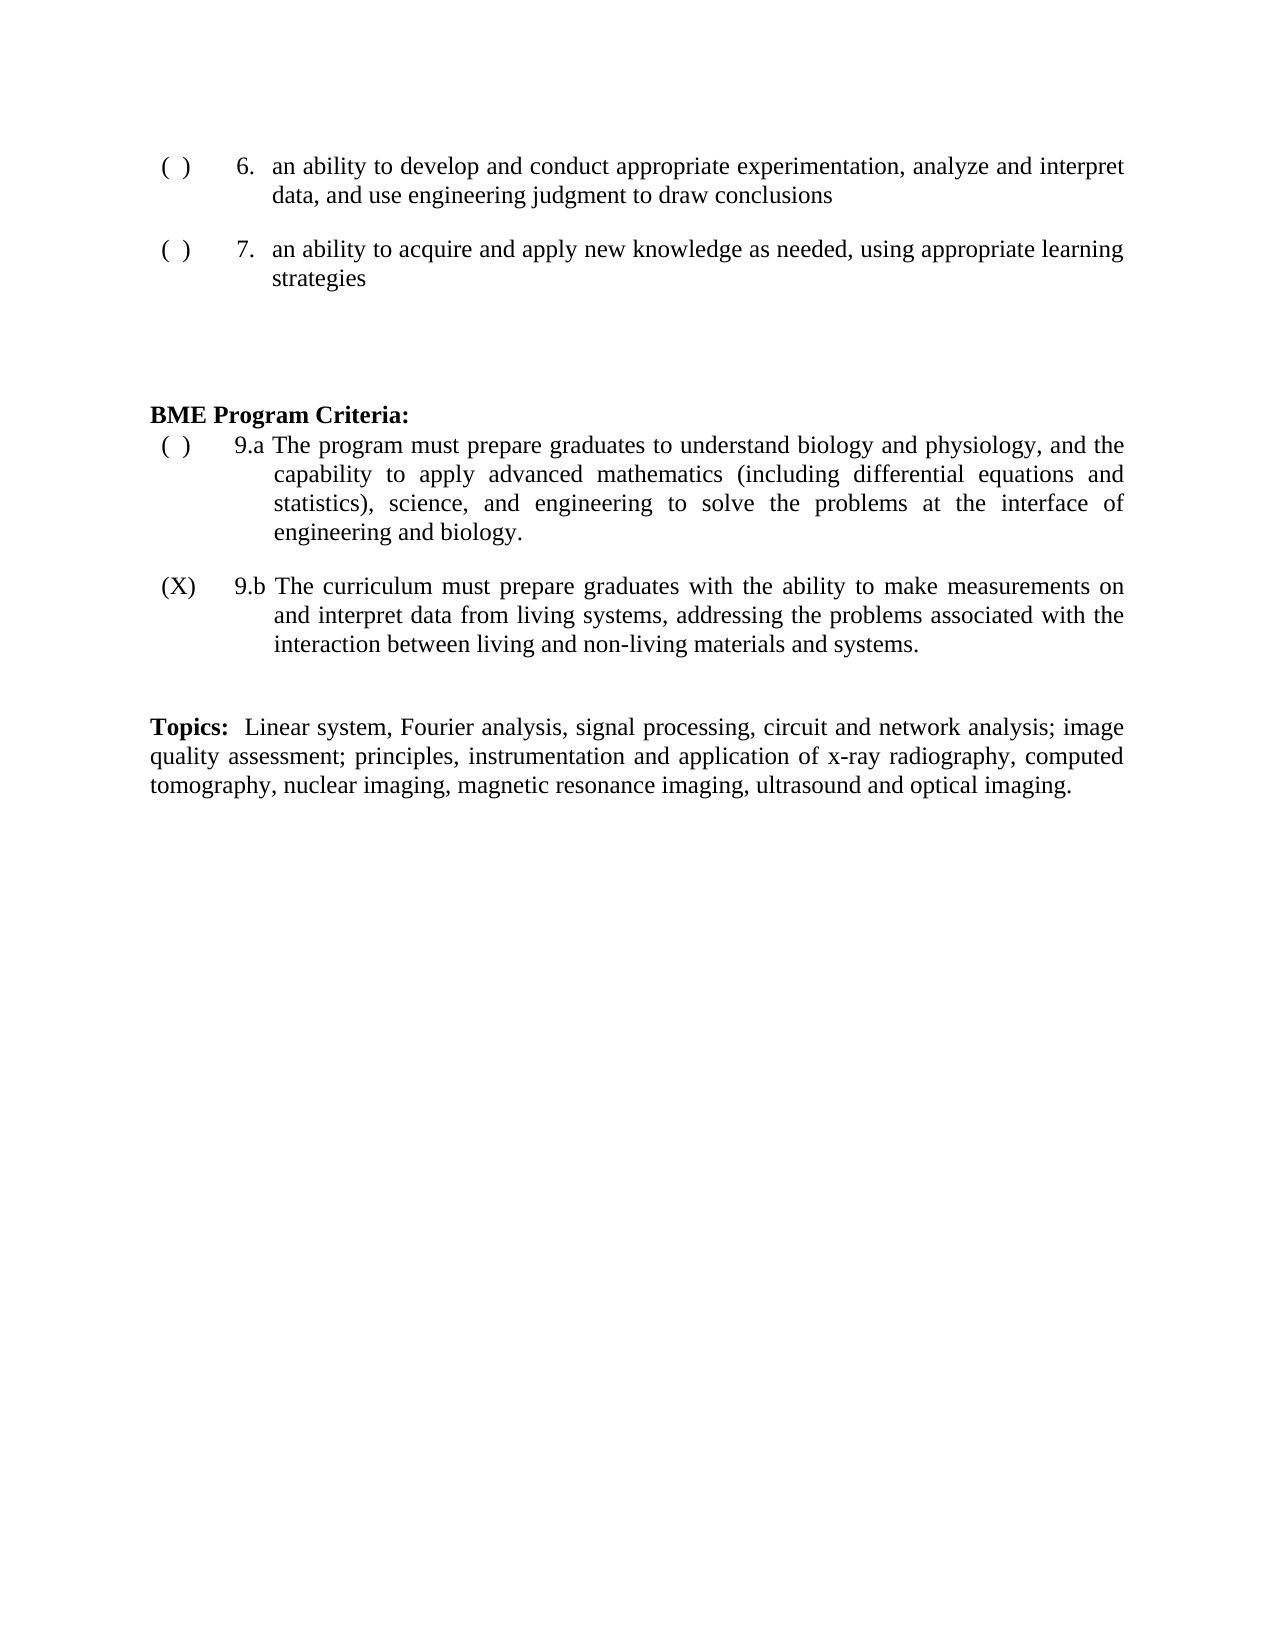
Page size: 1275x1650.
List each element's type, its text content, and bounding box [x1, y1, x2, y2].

table_header ( ) [151, 430, 224, 570]
table_cell ( ) [151, 151, 224, 233]
text BME Program Criteria: [150, 401, 1125, 429]
text Topics: Linear system, Fourier analysis, signal processing, circuit and network analysis; image quality assessment; principles, instrumentation and application of x-ray radiography, computed tomography, nuclear imaging, magnetic resonance imaging, ultrasound and optical imaging. [150, 712, 1125, 799]
table_cell an ability to acquire and apply new knowledge as needed, using appropriate learning strategies [226, 235, 1136, 317]
table_cell (X) [151, 571, 224, 683]
table_cell an ability to develop and conduct appropriate experimentation, analyze and interpret data, and use engineering judgment to draw conclusions [226, 151, 1136, 233]
table_header 9.a The program must prepare graduates to understand biology and physiology, and the capability to apply advanced mathematics (including differential equations and statistics), science, and engineering to solve the problems at the interface of engineering and biology. [226, 430, 1136, 570]
table_cell 9.b The curriculum must prepare graduates with the ability to make measurements on and interpret data from living systems, addressing the problems associated with the interaction between living and non-living materials and systems. [226, 571, 1136, 683]
table_cell ( ) [151, 235, 224, 317]
